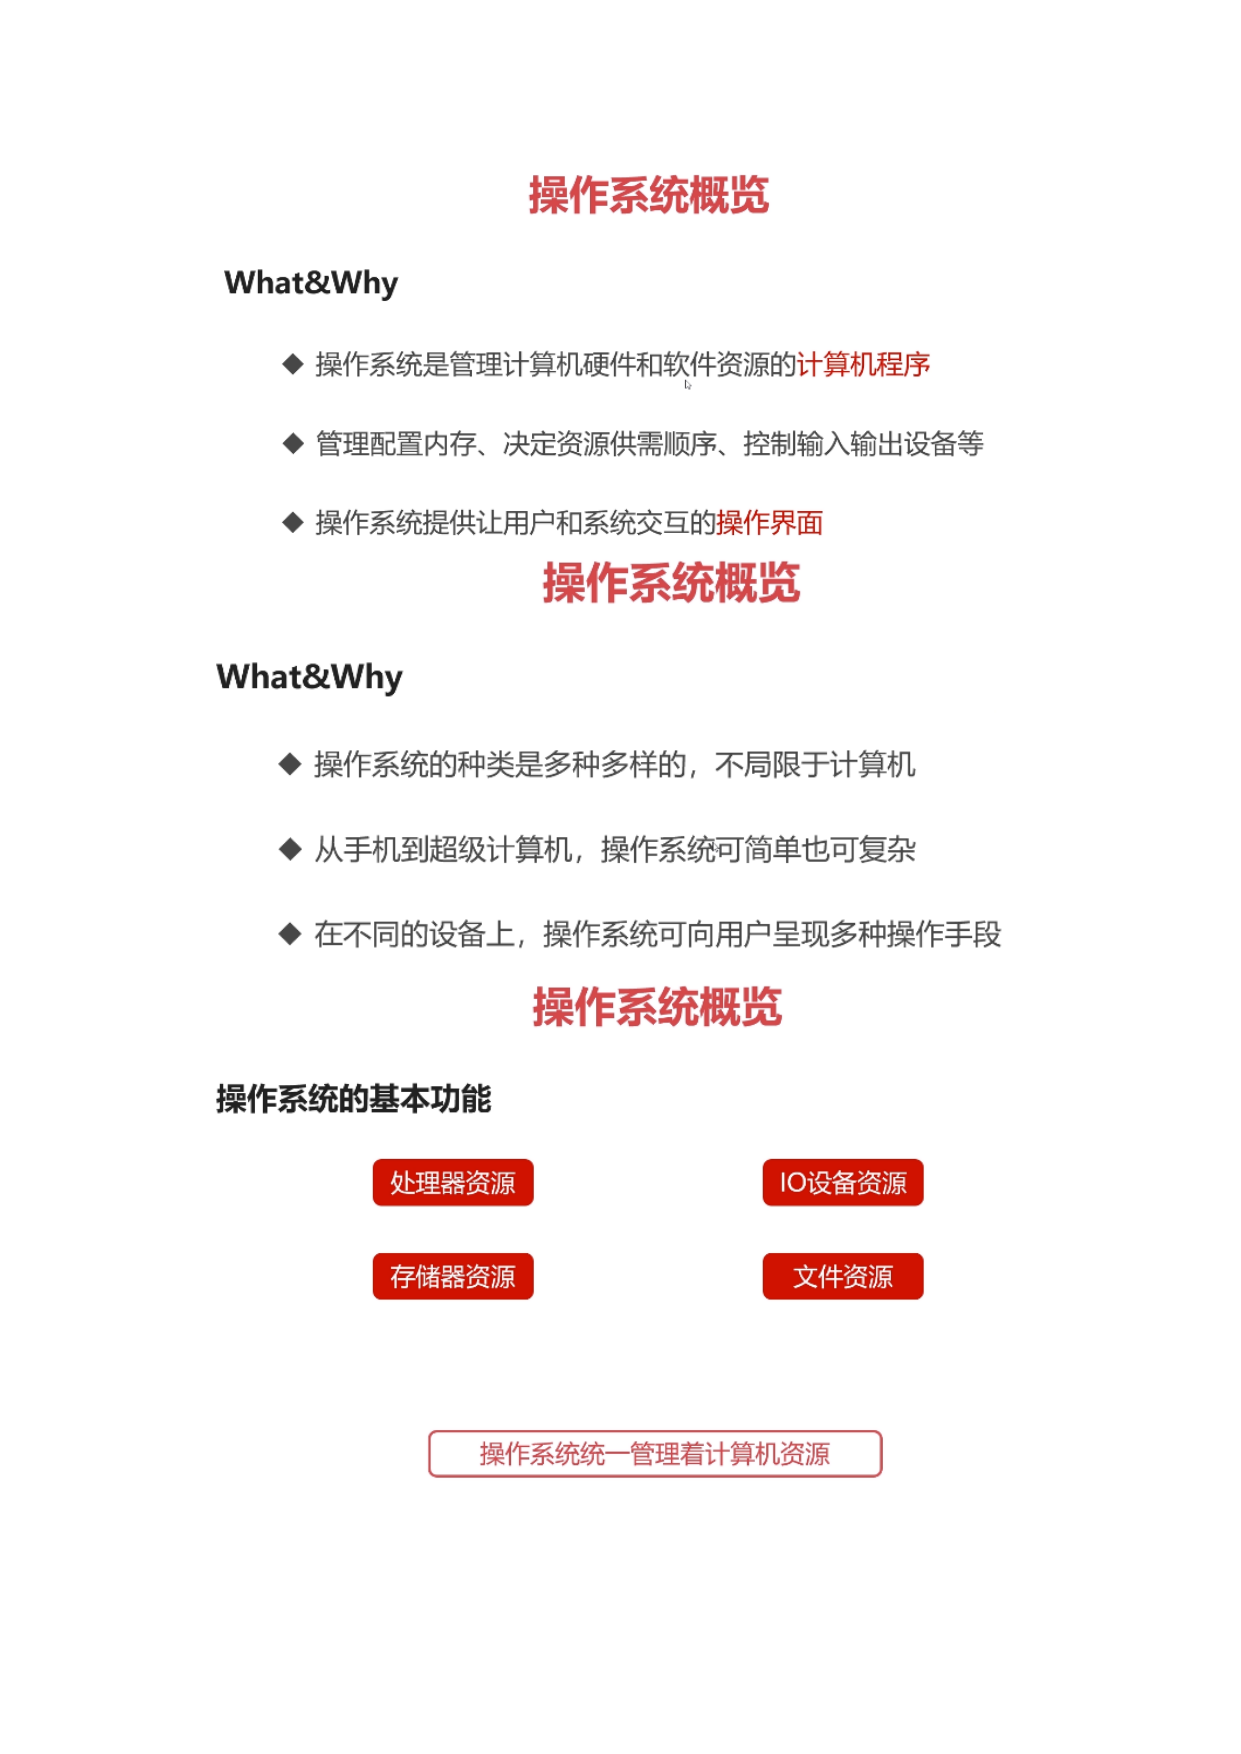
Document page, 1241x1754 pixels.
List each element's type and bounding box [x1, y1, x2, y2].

picture [187, 162, 1053, 545]
picture [187, 974, 1053, 1488]
picture [187, 552, 1053, 964]
